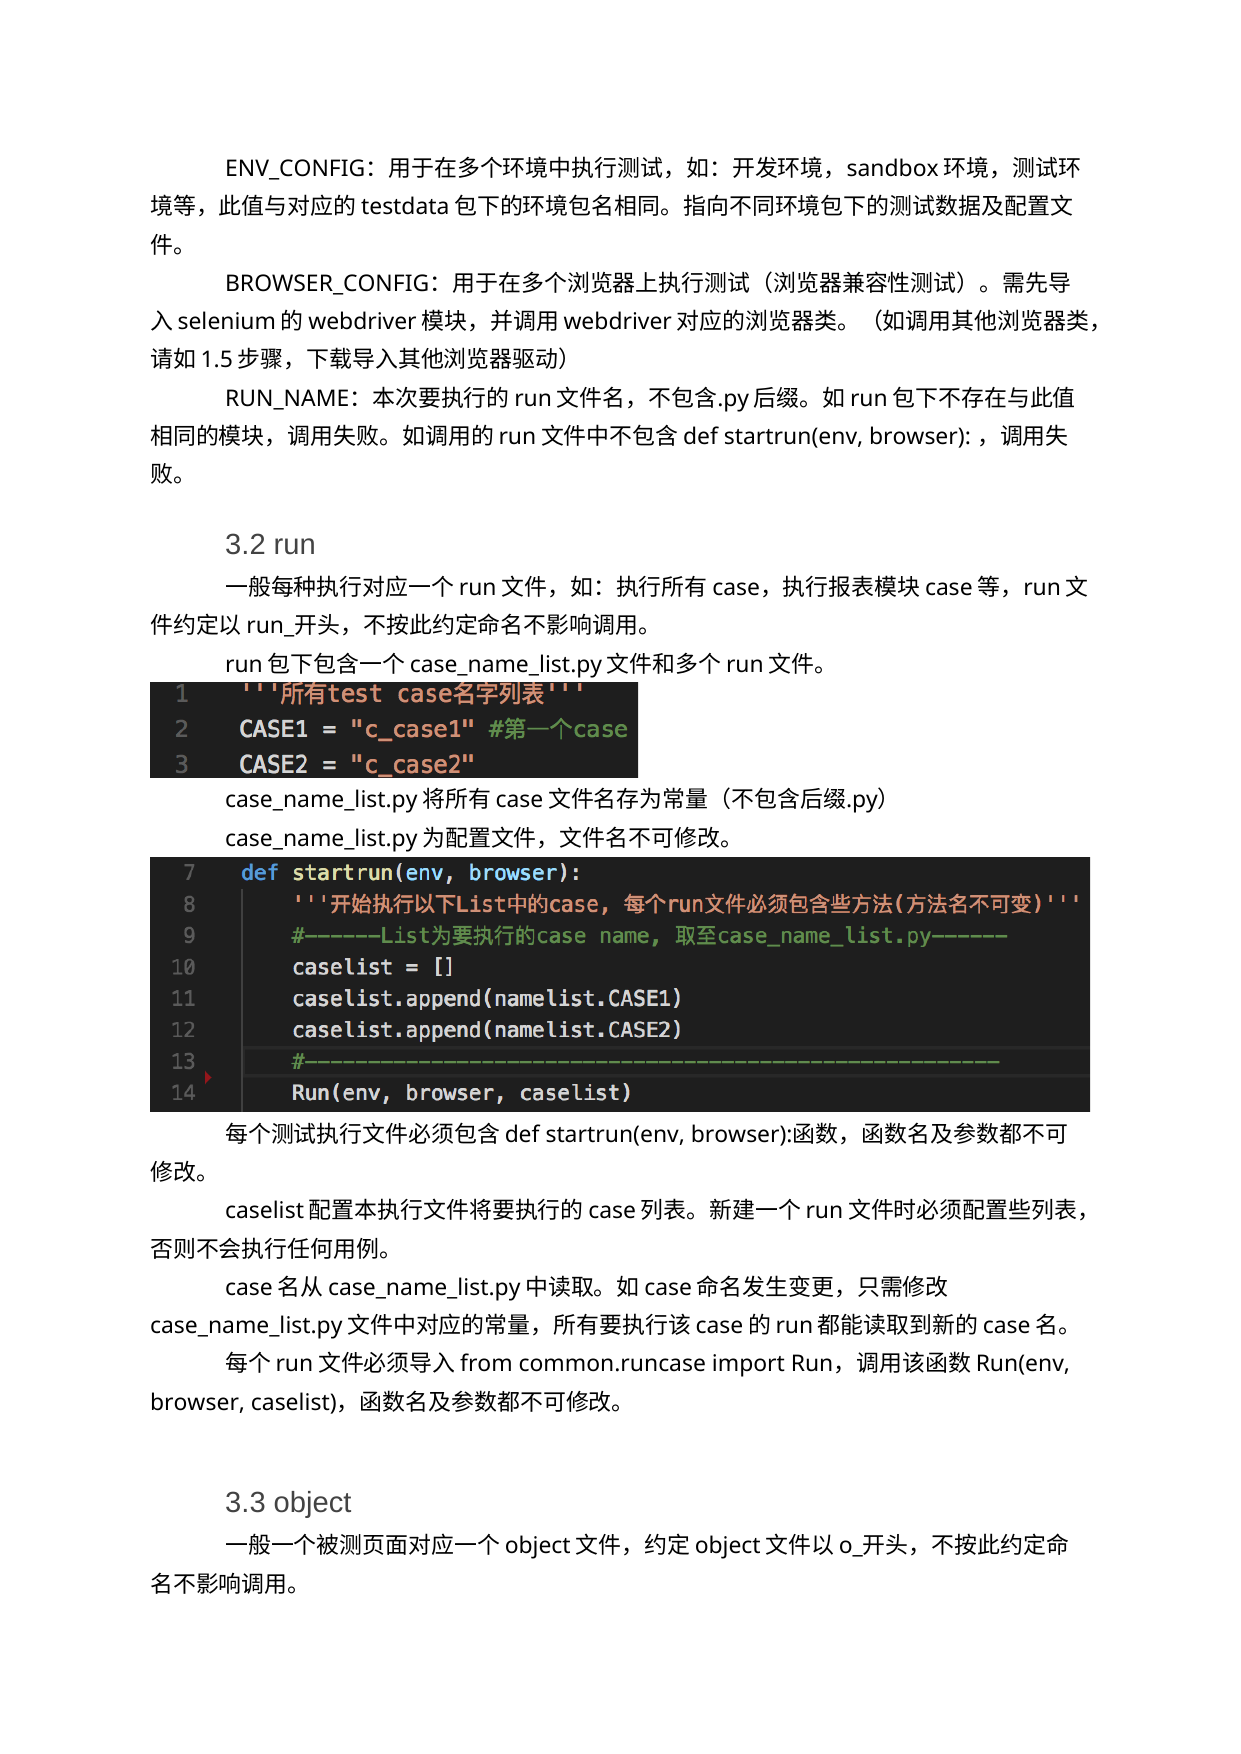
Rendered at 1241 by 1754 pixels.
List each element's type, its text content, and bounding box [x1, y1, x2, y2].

text ENV_CONFIG：用于在多个环境中执行测试，如：开发环境，sandbox环境，测试环境等，此值与对应的testdata包下的环境包名相同。指向不同环境包下的测试数据及配置文件。 [150, 150, 1090, 260]
text 一般一个被测页面对应一个object文件，约定object文件以o_开头，不按此约定命名不影响调用。 [150, 1527, 1090, 1599]
picture [150, 682, 639, 778]
picture [150, 857, 1091, 1112]
text caselist配置本执行文件将要执行的case列表。新建一个run文件时必须配置些列表，否则不会执行任何用例。 [150, 1192, 1090, 1264]
text 每个run文件必须导入from common.runcase import Run，调用该函数Run(env, browser, caselist)，函数名及参数都不可修改。 [150, 1345, 1090, 1417]
subtitle 3.2 run [150, 527, 1090, 561]
text 一般每种执行对应一个run文件，如：执行所有case，执行报表模块case等，run文件约定以run_开头，不按此约定命名不影响调用。 [150, 569, 1090, 641]
text case_name_list.py为配置文件，文件名不可修改。 [150, 819, 1090, 853]
text case_name_list.py将所有case文件名存为常量（不包含后缀.py） [150, 781, 1090, 814]
text 每个测试执行文件必须包含def startrun(env, browser):函数，函数名及参数都不可修改。 [150, 1116, 1090, 1187]
text RUN_NAME：本次要执行的run文件名，不包含.py后缀。如run包下不存在与此值相同的模块，调用失败。如调用的run文件中不包含def startrun(env, browser): ，调用失败。 [150, 379, 1090, 489]
subtitle 3.3 object [150, 1485, 1090, 1519]
text BROWSER_CONFIG：用于在多个浏览器上执行测试（浏览器兼容性测试）。需先导入selenium的webdriver模块，并调用webdriver对应的浏览器类。（如调用其他浏览器类，请如1.5步骤，下载导入其他浏览器驱动） [150, 264, 1090, 374]
text case名从case_name_list.py中读取。如case命名发生变更，只需修改case_name_list.py文件中对应的常量，所有要执行该case的run都能读取到新的case名。 [150, 1269, 1090, 1340]
